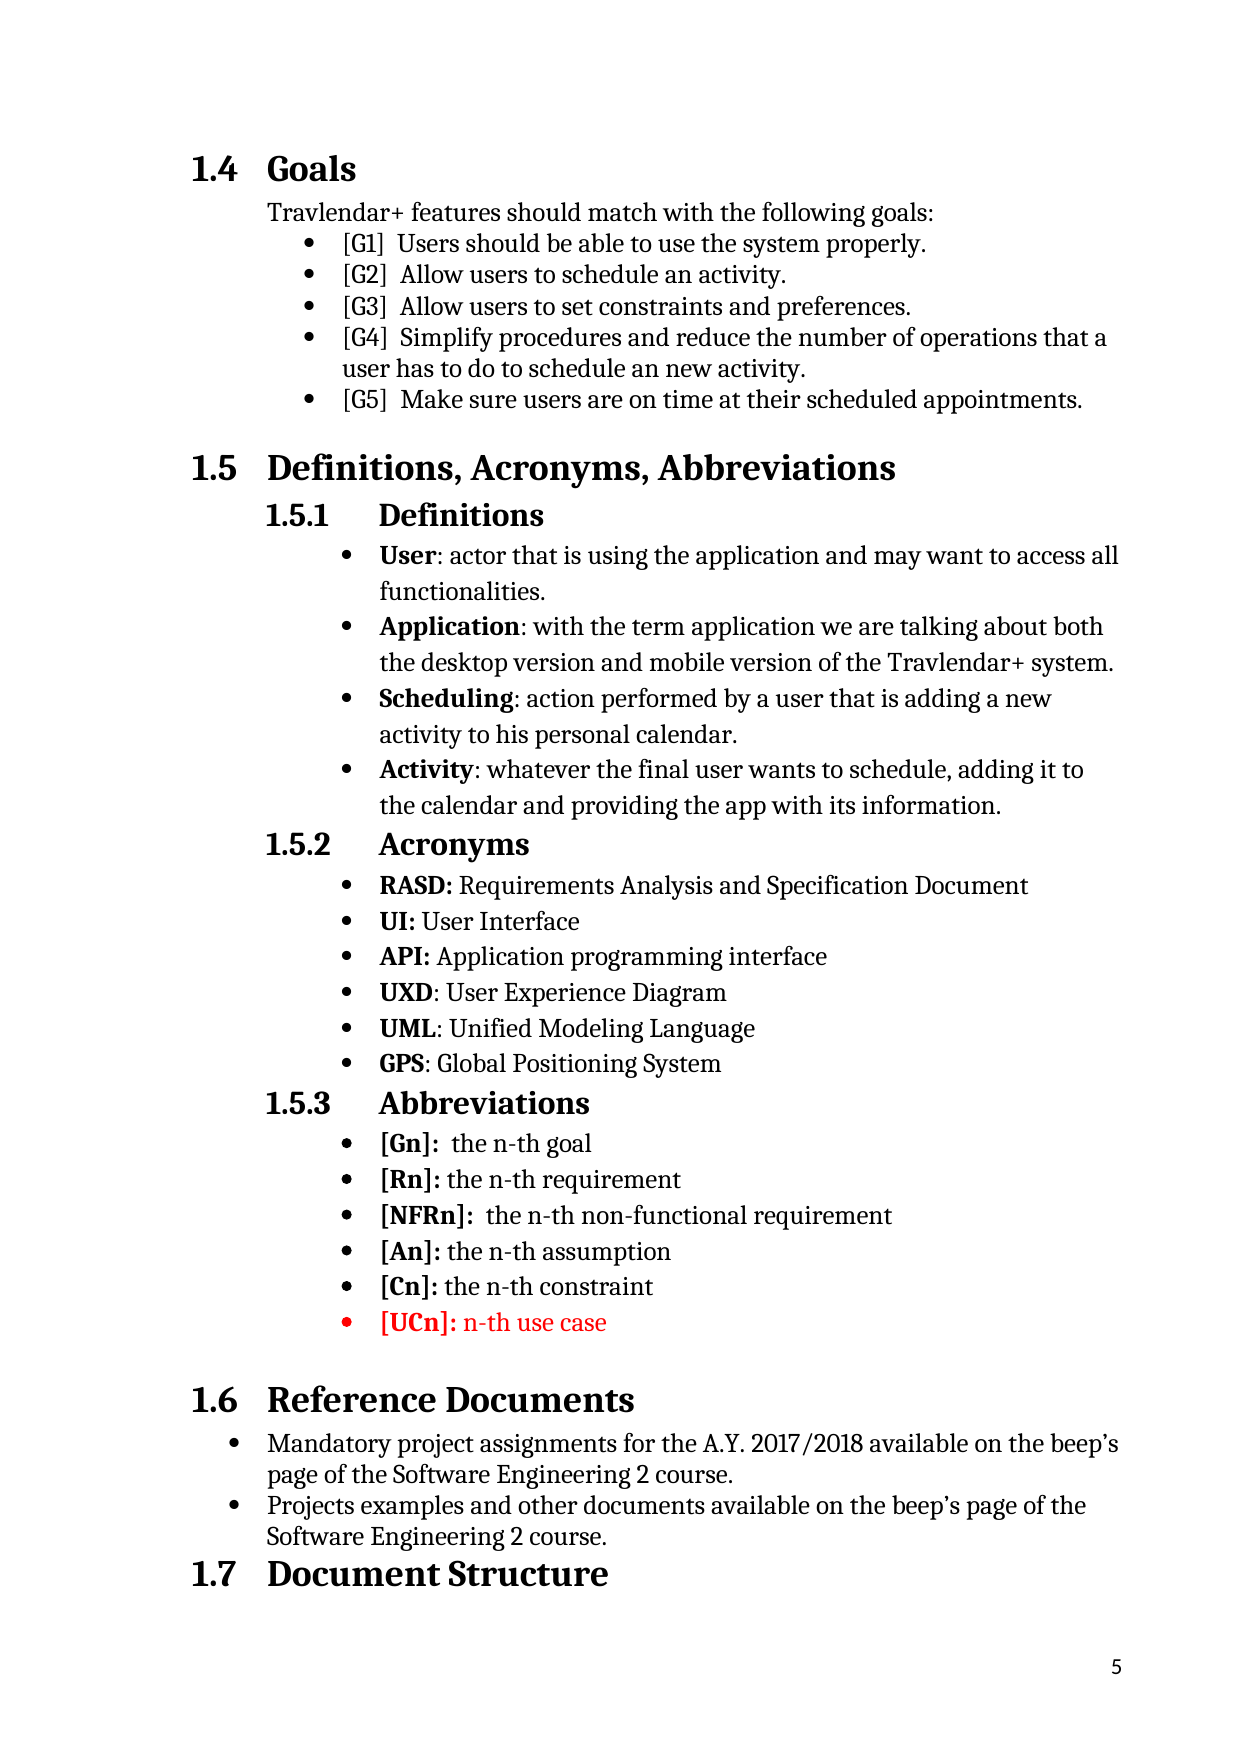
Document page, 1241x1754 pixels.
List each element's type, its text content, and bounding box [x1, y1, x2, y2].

list Activity: whatever the final user wants to schedule, adding it to the calendar and providing the app with its information. [342, 754, 1122, 821]
list Application: with the term application we are talking about both the desktop version and mobile version of the Travlendar+ system. [342, 611, 1122, 678]
list [An]: the n-th assumption [342, 1236, 1122, 1267]
list API: Application programming interface [342, 941, 1122, 972]
list [NFRn]: the n-th non-functional requirement [342, 1200, 1122, 1231]
list Mandatory project assignments for the A.Y. 2017/2018 available on the beep’s page of the Software Engineering 2 course. [229, 1428, 1122, 1490]
list [Gn]: the n-th goal [342, 1128, 1122, 1159]
list [G5] Make sure users are on time at their scheduled appointments. [304, 384, 1122, 415]
list Projects examples and other documents available on the beep’s page of the Software Engineering 2 course. [229, 1490, 1122, 1553]
list [G1] Users should be able to use the system properly. [304, 228, 1122, 259]
list User: actor that is using the application and may want to access all functionalities. [342, 540, 1122, 607]
list Reference Documents [192, 1378, 1122, 1422]
list Acronyms [266, 826, 1122, 864]
list Travlendar+ features should match with the following goals: [267, 197, 1122, 228]
list UI: User Interface [342, 906, 1122, 937]
list [Rn]: the n-th requirement [342, 1164, 1122, 1195]
list GPS: Global Positioning System [342, 1048, 1122, 1080]
list Document Structure [192, 1553, 1122, 1596]
list UXD: User Experience Diagram [342, 977, 1122, 1008]
list Scheduling: action performed by a user that is adding a new activity to his personal calendar. [342, 683, 1122, 750]
list UML: Unified Modeling Language [342, 1013, 1122, 1044]
list Abbreviations [266, 1084, 1122, 1123]
list Goals [192, 148, 1122, 191]
list [G2] Allow users to schedule an activity. [304, 259, 1122, 291]
list [G4] Simplify procedures and reduce the number of operations that a user has to do to schedule an new activity. [304, 322, 1122, 384]
list Definitions, Acronyms, Abbreviations [192, 446, 1122, 489]
list [G3] Allow users to set constraints and preferences. [304, 291, 1122, 322]
list RASD: Requirements Analysis and Specification Document [342, 870, 1122, 901]
list Definitions [266, 496, 1122, 534]
list [UCn]: n-th use case [342, 1307, 1122, 1338]
list [Cn]: the n-th constraint [342, 1271, 1122, 1302]
